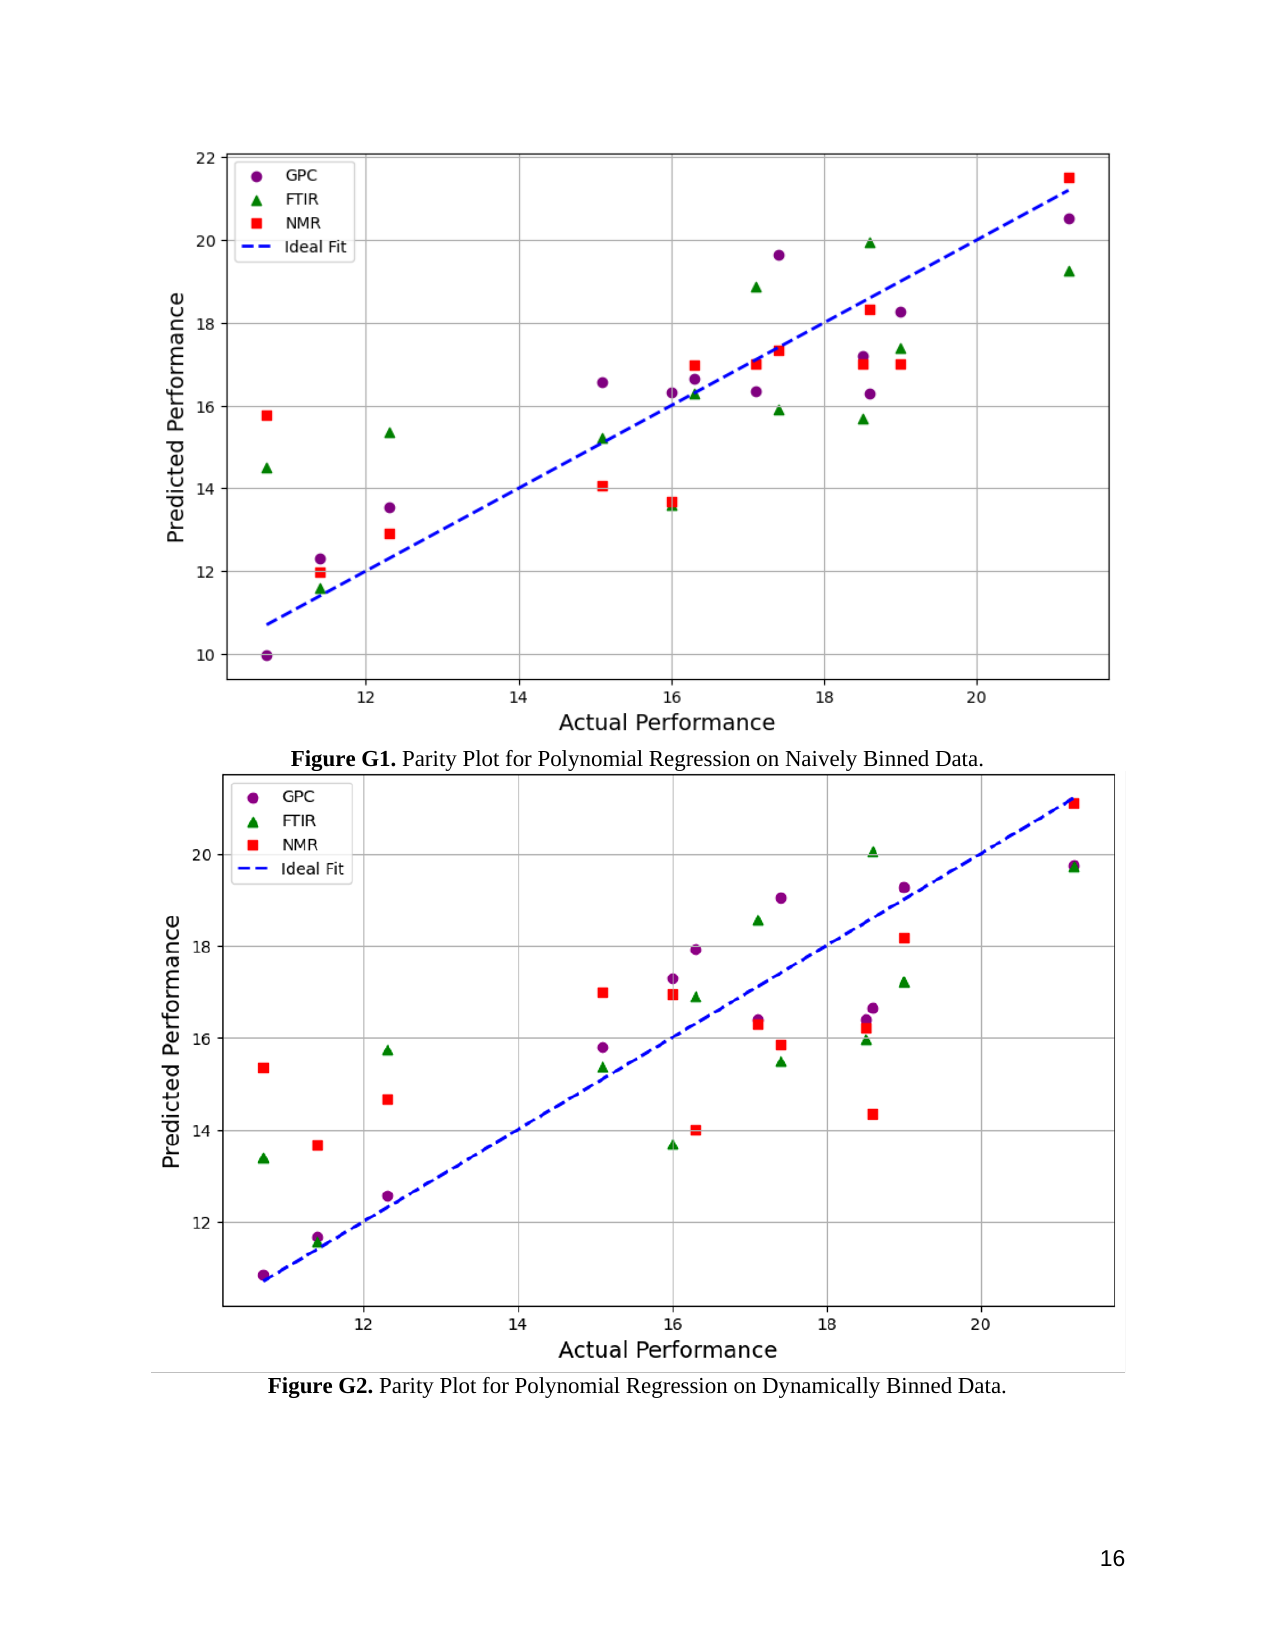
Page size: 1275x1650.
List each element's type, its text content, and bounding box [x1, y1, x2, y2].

picture [156, 150, 1119, 745]
text Figure G2. Parity Plot for Polynomial Regression on Dynamically Binned Data. [150, 1373, 1125, 1399]
text Figure G1. Parity Plot for Polynomial Regression on Naively Binned Data. [150, 745, 1125, 771]
picture [150, 771, 1125, 1373]
